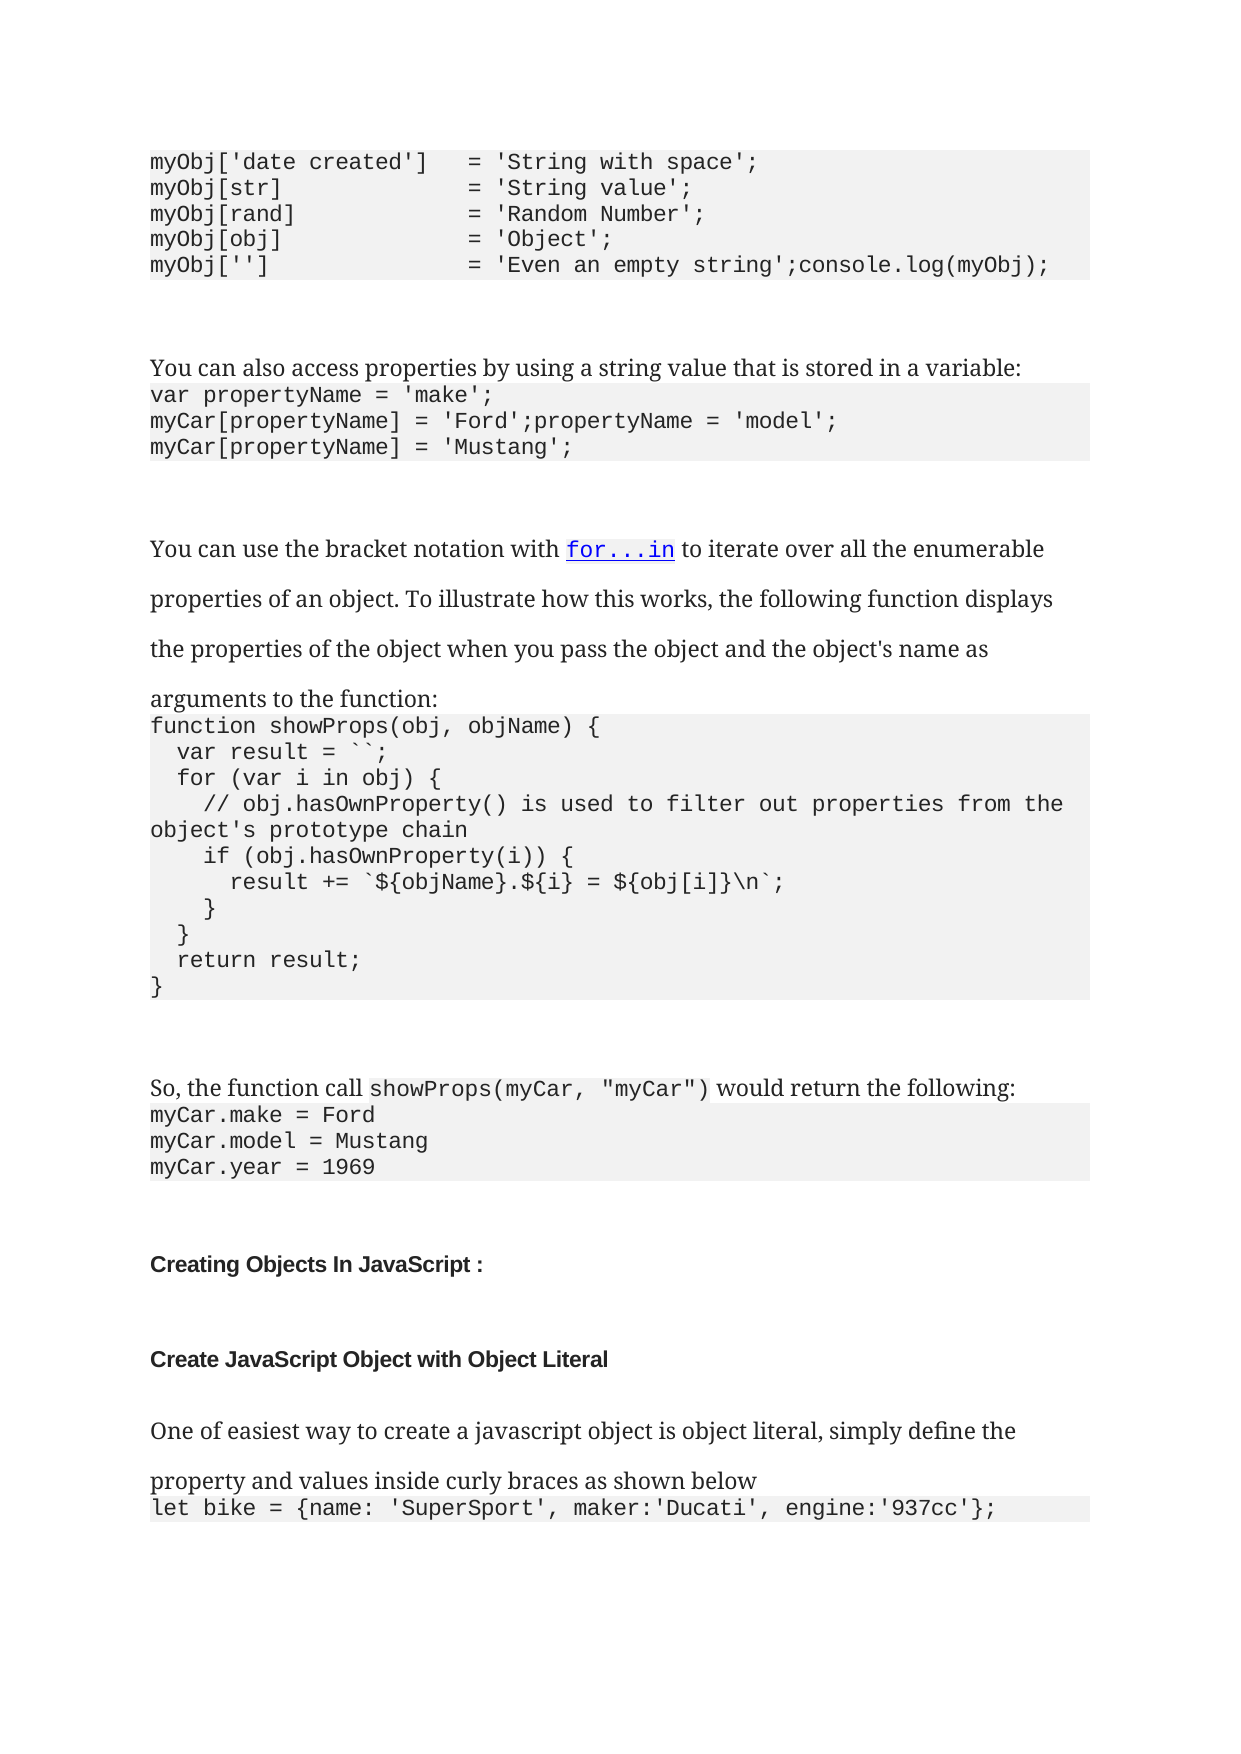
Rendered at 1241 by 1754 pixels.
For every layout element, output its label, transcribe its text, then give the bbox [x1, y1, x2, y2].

text So, the function call showProps(myCar, "myCar") would return the following: [150, 1053, 1090, 1103]
text Creating Objects In JavaScript : [150, 1230, 1090, 1277]
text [150, 150, 1090, 280]
text var propertyName = 'make'; myCar[propertyName] = 'Ford';propertyName = 'model'; myCar[propertyName] = 'Mustang'; [150, 383, 1090, 461]
text You can also access properties by using a string value that is stored in a variable: [150, 333, 1090, 383]
text Create JavaScript Object with Object Literal [150, 1326, 1090, 1372]
text function showProps(obj, objName) { var result = ``; for (var i in obj) { // obj.hasOwnProperty() is used to filter out properties from the object's prototype chain if (obj.hasOwnProperty(i)) { result += `${objName}.${i} = ${obj[i]}\n`; } } return result; } [150, 714, 1090, 1000]
text let bike = {name: 'SuperSport', maker:'Ducati', engine:'937cc'}; [150, 1496, 1090, 1522]
text One of easiest way to create a javascript object is object literal, simply define the property and values inside curly braces as shown below [150, 1396, 1090, 1496]
text myCar.make = Ford myCar.model = Mustang myCar.year = 1969 [150, 1103, 1090, 1181]
text You can use the bracket notation with for...in to iterate over all the enumerable properties of an object. To illustrate how this works, the following function displays the properties of the object when you pass the object and the object's name as arguments to the function: [150, 514, 1090, 714]
